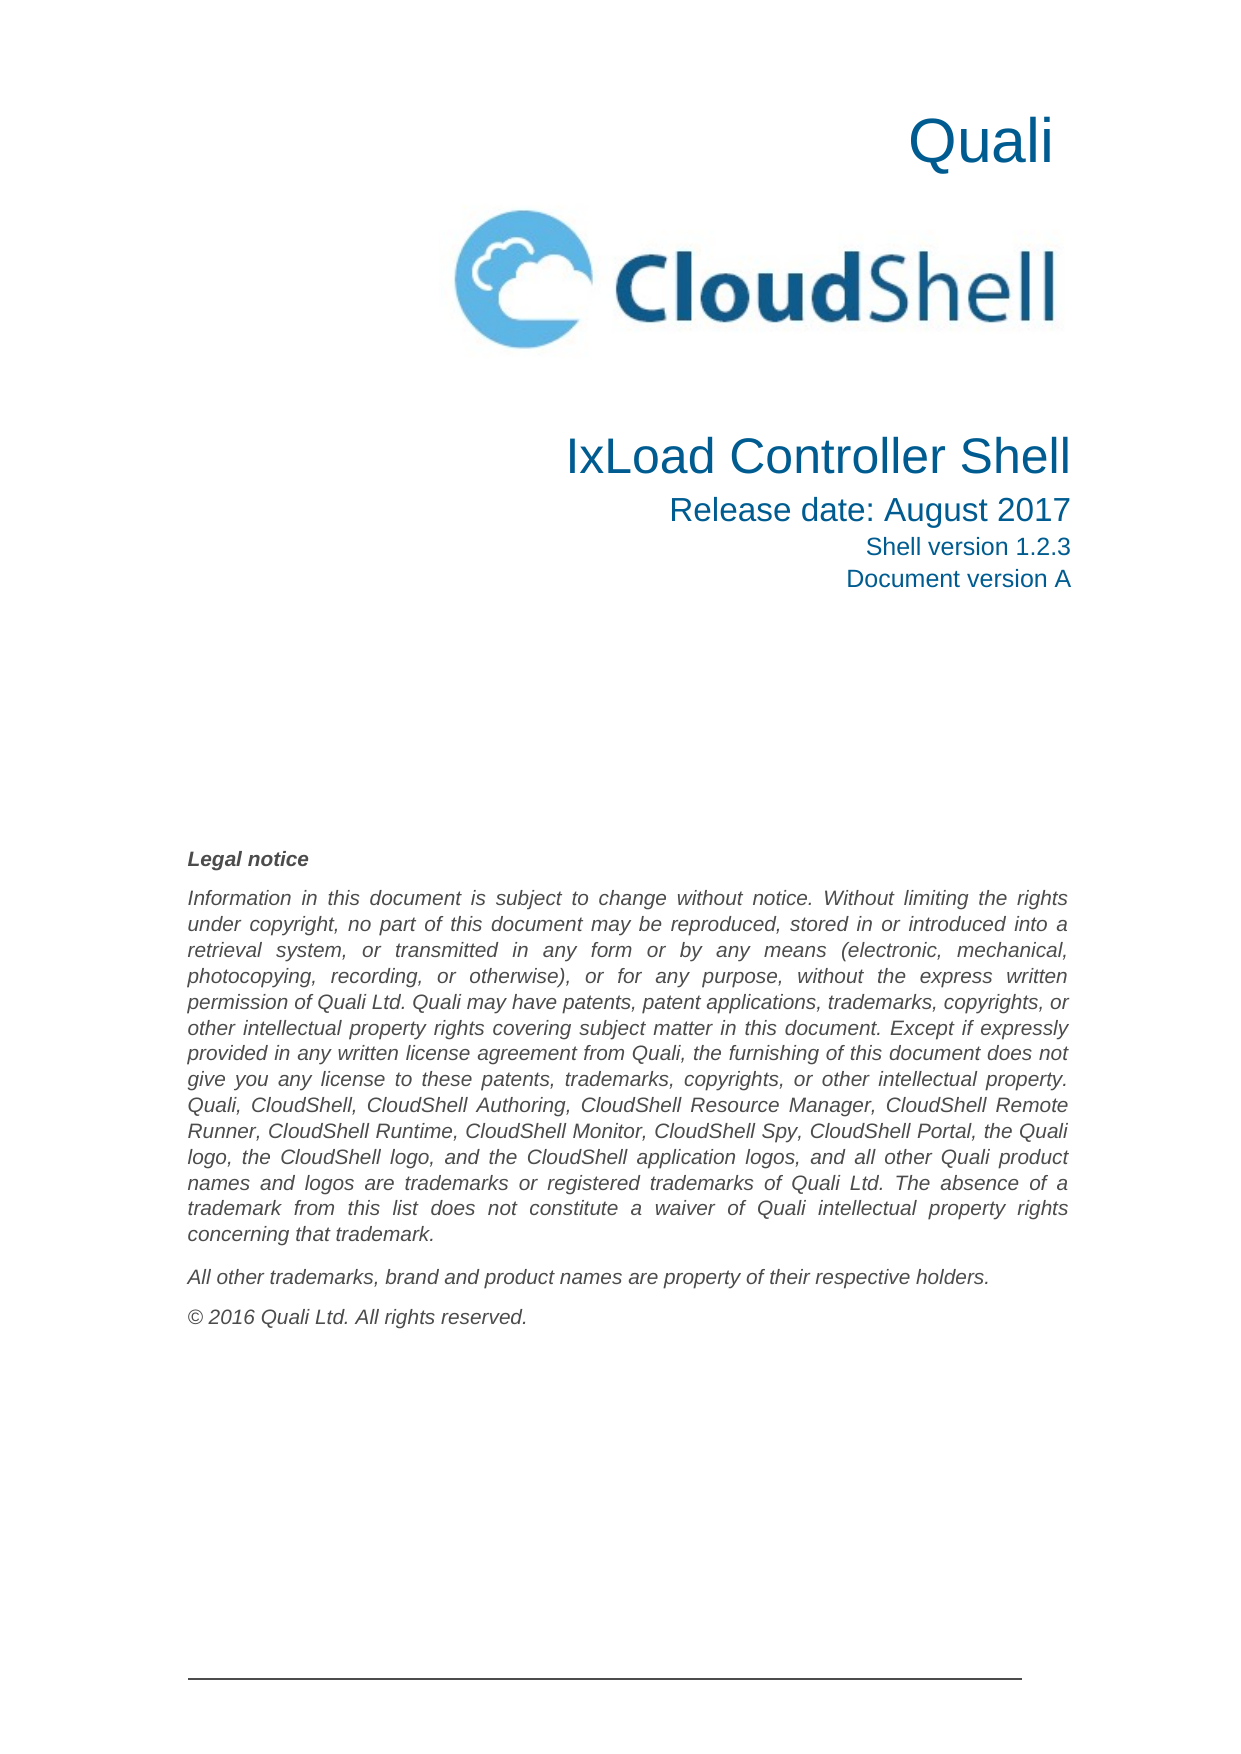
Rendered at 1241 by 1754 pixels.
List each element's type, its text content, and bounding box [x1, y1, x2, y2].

text Information in this document is subject to change without notice. Without limiting the rights under copyright, no part of this document may be reproduced, stored in or introduced into a retrieval system, or transmitted in any form or by any means (electronic, mechanical, photocopying, recording, or otherwise), or for any purpose, without the express written permission of Quali Ltd. Quali may have patents, patent applications, trademarks, copyrights, or other intellectual property rights covering subject matter in this document. Except if expressly provided in any written license agreement from Quali, the furnishing of this document does not give you any license to these patents, trademarks, copyrights, or other intellectual property. Quali, CloudShell, CloudShell Authoring, CloudShell Resource Manager, CloudShell Remote Runner, CloudShell Runtime, CloudShell Monitor, CloudShell Spy, CloudShell Portal, the Quali logo, the CloudShell logo, and the CloudShell application logos, and all other Quali product names and logos are trademarks or registered trademarks of Quali Ltd. The absence of a trademark from this list does not constitute a waiver of Quali intellectual property rights concerning that trademark. [187, 886, 1072, 1246]
text Legal notice [187, 846, 1018, 870]
text © 2016 Quali Ltd. All rights reserved. [187, 1304, 1018, 1328]
text All other trademarks, brand and product names are property of their respective holders. [187, 1264, 1018, 1288]
text Release date: August 2017 [205, 490, 1072, 528]
picture [438, 181, 1072, 382]
text IxLoad Controller Shell [205, 427, 1072, 484]
text Document version A [203, 564, 1072, 593]
text Shell version 1.2.3 [205, 532, 1072, 561]
text Quali [187, 104, 1054, 176]
